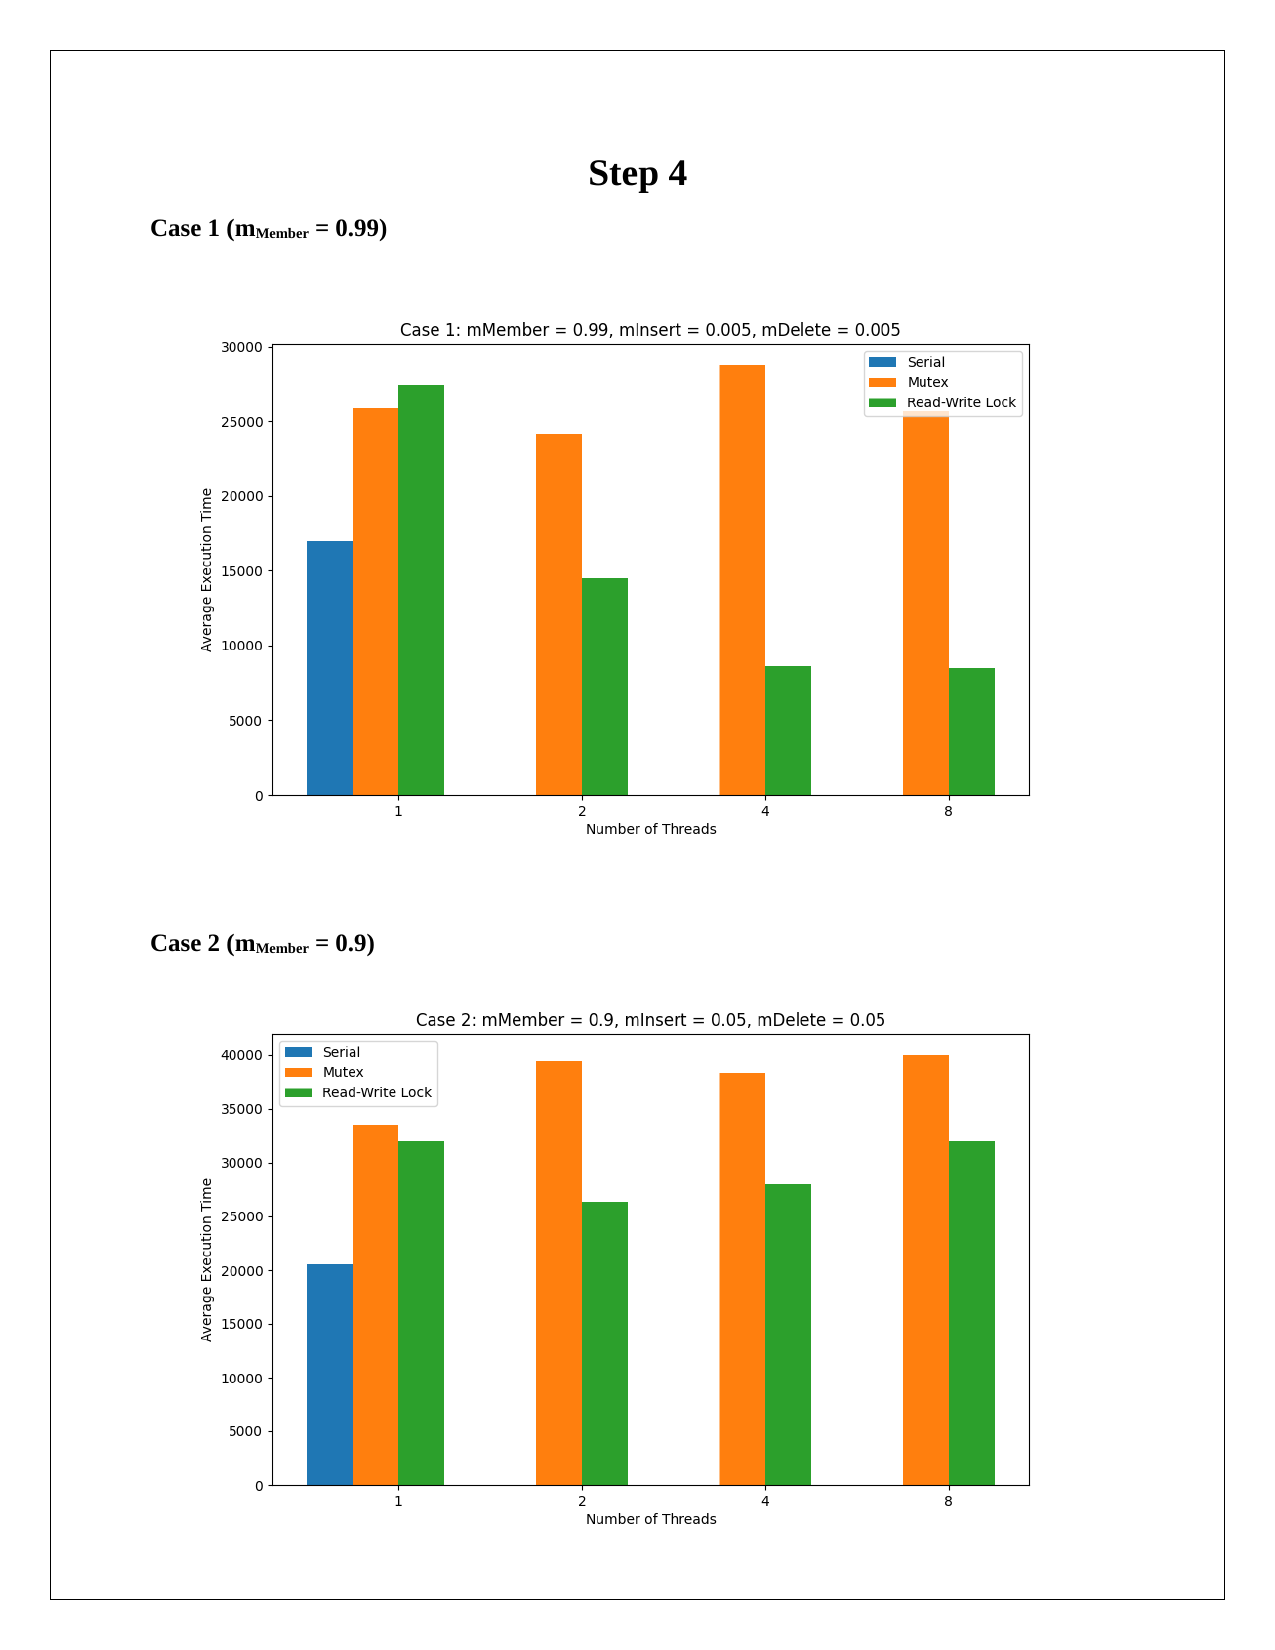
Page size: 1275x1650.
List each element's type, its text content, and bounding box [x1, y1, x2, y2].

picture [150, 963, 1125, 1549]
picture [150, 273, 1125, 859]
text Case 2 (mMember = 0.9) [150, 928, 1125, 956]
text Case 1 (mMember = 0.99) [150, 213, 1125, 242]
text Step 4 [150, 150, 1125, 193]
